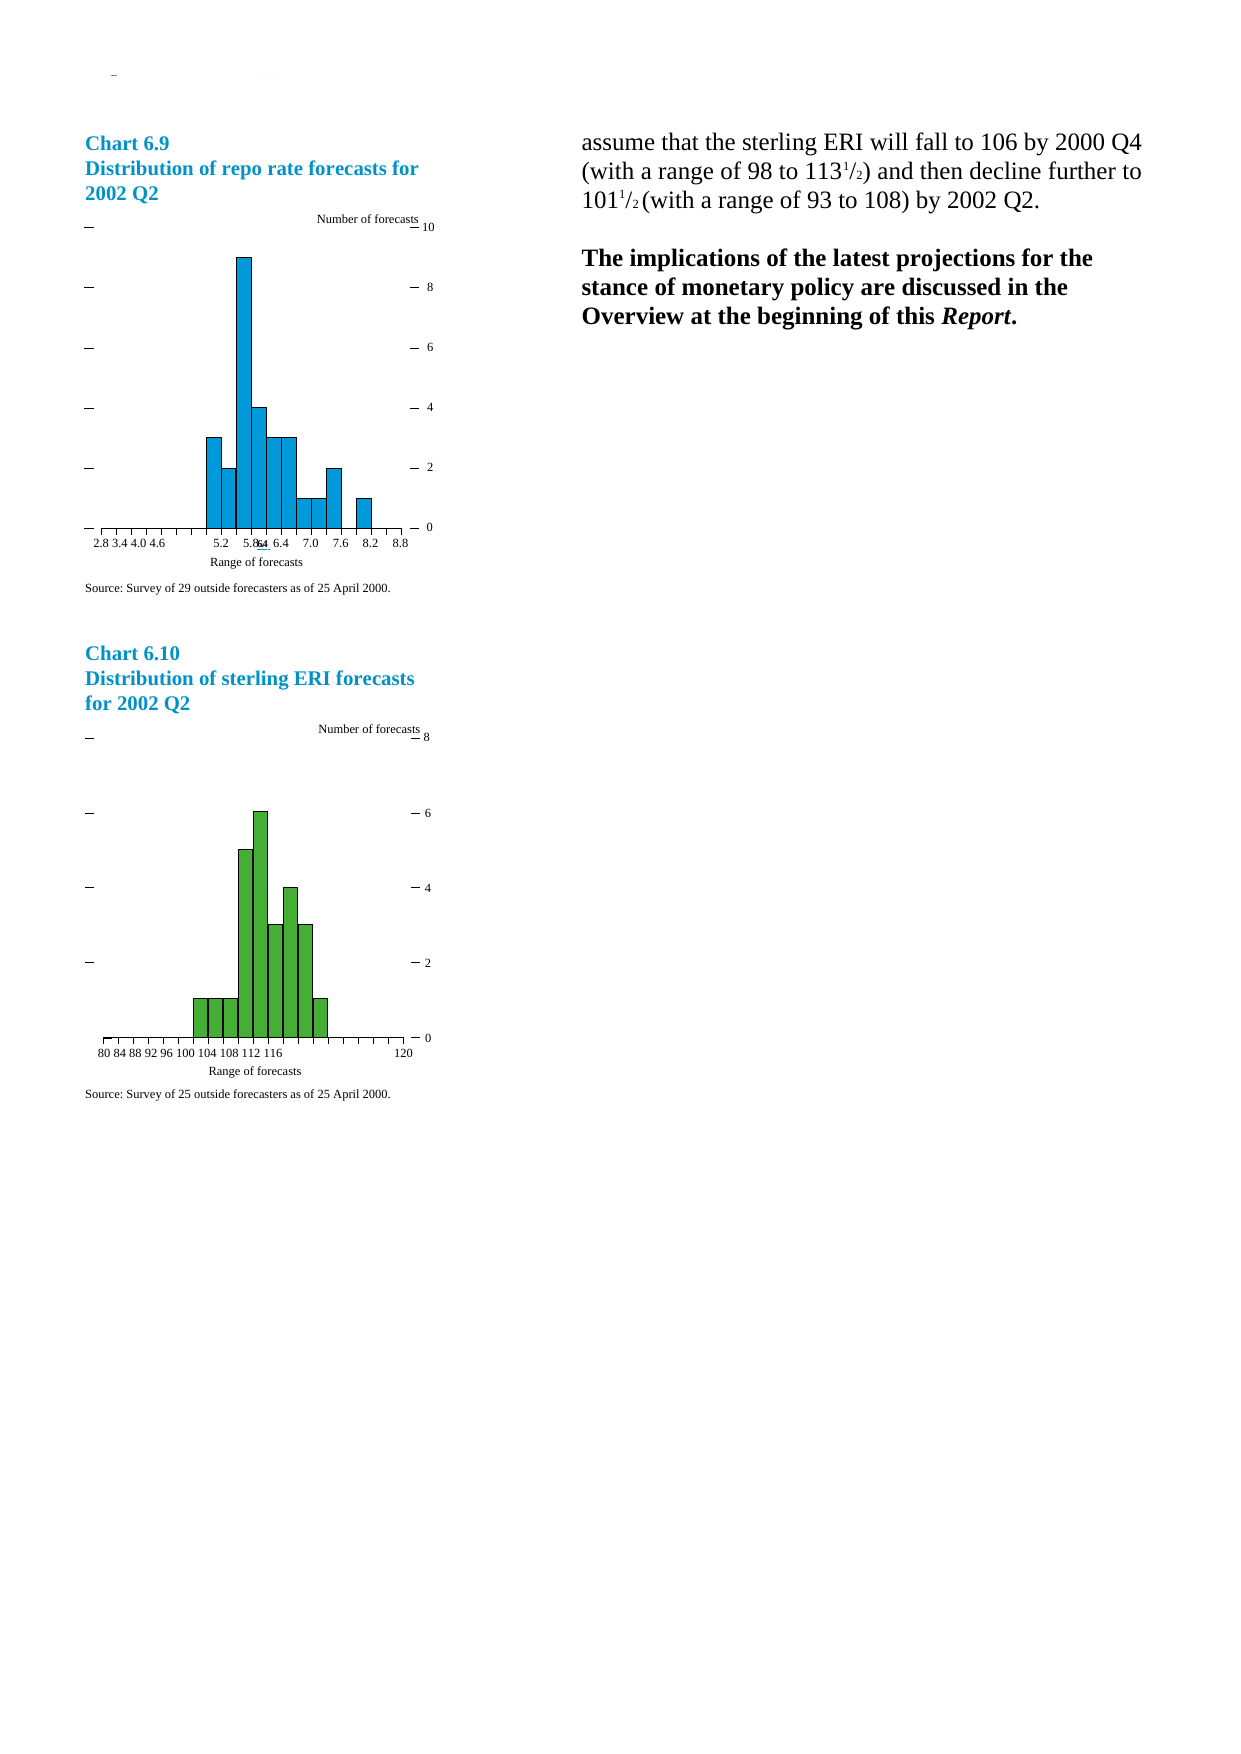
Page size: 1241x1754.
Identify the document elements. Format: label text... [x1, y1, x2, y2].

text 2 [424, 956, 1176, 970]
text Chart 6.10 [85, 641, 1176, 665]
text Chart 6.9 [85, 131, 438, 155]
subtitle assume that the sterling ERI will fall to 106 by 2000 Q4 (with a range of 98 to 1131/2) and then decline further to 1011/2 (with a range of 93 to 108) by 2002 Q2. [581, 127, 1142, 214]
text 5.2 [213, 536, 229, 551]
text Source: Survey of 29 outside forecasters as of 25 April 2000. [85, 581, 1176, 596]
text Source: Survey of 25 outside forecasters as of 25 April 2000. [85, 1087, 1176, 1101]
list 6.4 [273, 536, 289, 551]
text 7.0 [303, 536, 318, 551]
text 5.8 [243, 536, 259, 551]
text 0 [425, 1031, 1176, 1046]
text Distribution of repo rate forecasts for 2002 Q2 [85, 156, 421, 205]
text 0 [426, 520, 1176, 534]
text 120 [394, 1046, 1176, 1061]
text The implications of the latest projections for the stance of monetary policy are discussed in the Overview at the beginning of this Report. [581, 243, 1149, 329]
text 80 84 88 92 96 100 104 108 112 116 [98, 1046, 383, 1060]
text Number of forecasts 8 [318, 721, 1176, 744]
text 7.6 [333, 536, 348, 551]
text 4 [424, 881, 1176, 895]
text Range of forecasts [208, 1064, 383, 1078]
text 8.2 [362, 536, 378, 551]
text 8.8 [392, 536, 1176, 550]
text Range of forecasts [210, 555, 1176, 569]
text 4 [427, 400, 1176, 414]
text 6 [424, 805, 1176, 820]
text 2 [427, 460, 1176, 474]
text 2.8 3.4 4.0 4.6 [93, 536, 199, 551]
text Number of forecasts 10 [317, 212, 438, 234]
text Distribution of sterling ERI forecasts for 2002 Q2 [85, 666, 417, 715]
